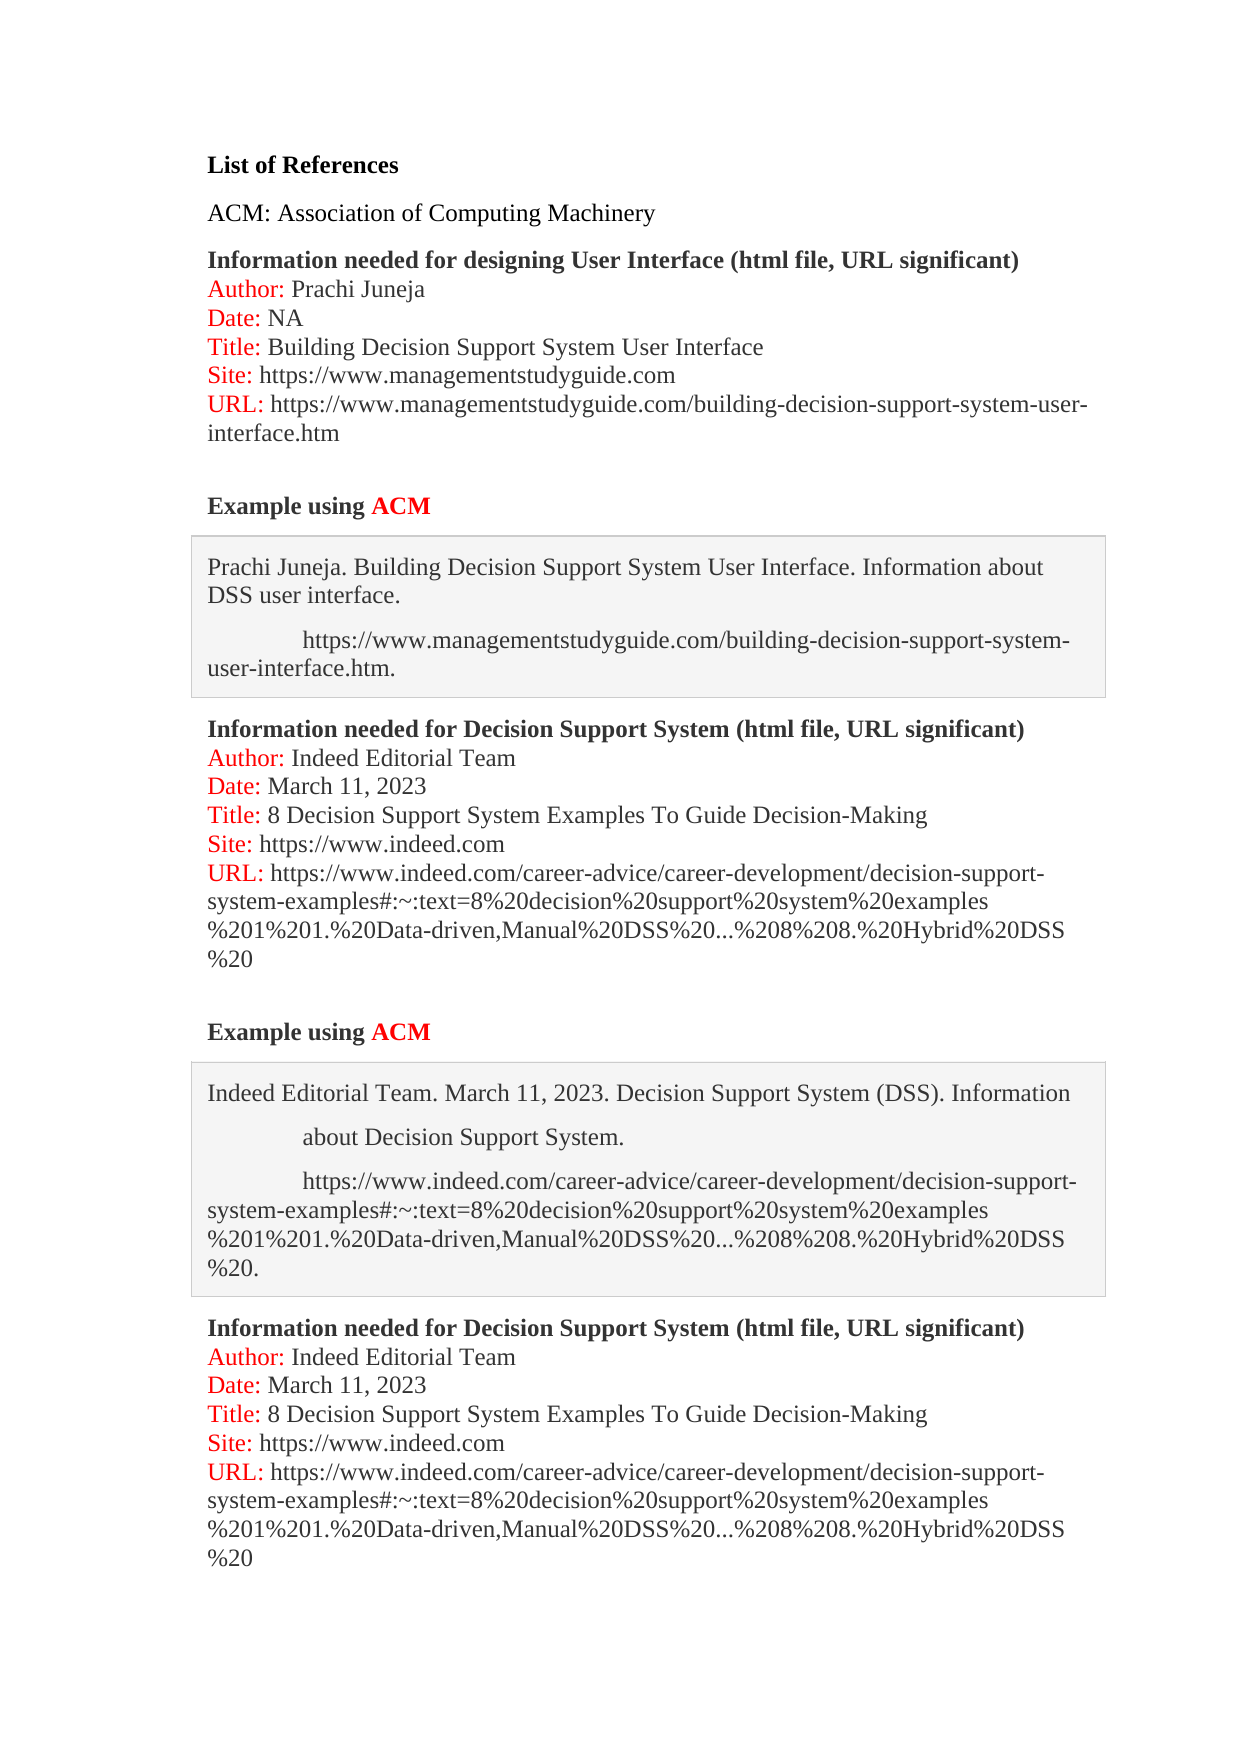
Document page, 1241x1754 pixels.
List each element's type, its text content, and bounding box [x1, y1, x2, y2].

text Example using ACM [207, 988, 1090, 1046]
text Information needed for designing User Interface (html file, URL significant) Author: Prachi Juneja Date: NA Title: Building Decision Support System User Interface Site: https://www.managementstudyguide.com URL: https://www.managementstudyguide.com/building-decision-support-system-user-interface.htm [207, 245, 1090, 447]
text Information needed for Decision Support System (html file, URL significant) Author: Indeed Editorial Team Date: March 11, 2023 Title: 8 Decision Support System Examples To Guide Decision-Making Site: https://www.indeed.com URL: https://www.indeed.com/career-advice/career-development/decision-support-system-examples#:~:text=8%20decision%20support%20system%20examples%201%201.%20Data-driven,Manual%20DSS%20...%208%208.%20Hybrid%20DSS%20 [207, 1313, 1090, 1572]
text Example using ACM [207, 462, 1090, 520]
text Information needed for Decision Support System (html file, URL significant) Author: Indeed Editorial Team Date: March 11, 2023 Title: 8 Decision Support System Examples To Guide Decision-Making Site: https://www.indeed.com URL: https://www.indeed.com/career-advice/career-development/decision-support-system-examples#:~:text=8%20decision%20support%20system%20examples%201%201.%20Data-driven,Manual%20DSS%20...%208%208.%20Hybrid%20DSS%20 [207, 714, 1090, 973]
text List of References [207, 150, 1090, 179]
text Indeed Editorial Team. March 11, 2023. Decision Support System (DSS). Information [192, 1063, 1105, 1106]
text Prachi Juneja. Building Decision Support System User Interface. Information about DSS user interface. [192, 537, 1105, 608]
text about Decision Support System. [192, 1106, 1105, 1150]
text https://www.managementstudyguide.com/building-decision-support-system-user-interface.htm. [192, 608, 1105, 697]
text ACM: Association of Computing Machinery [207, 198, 1090, 226]
